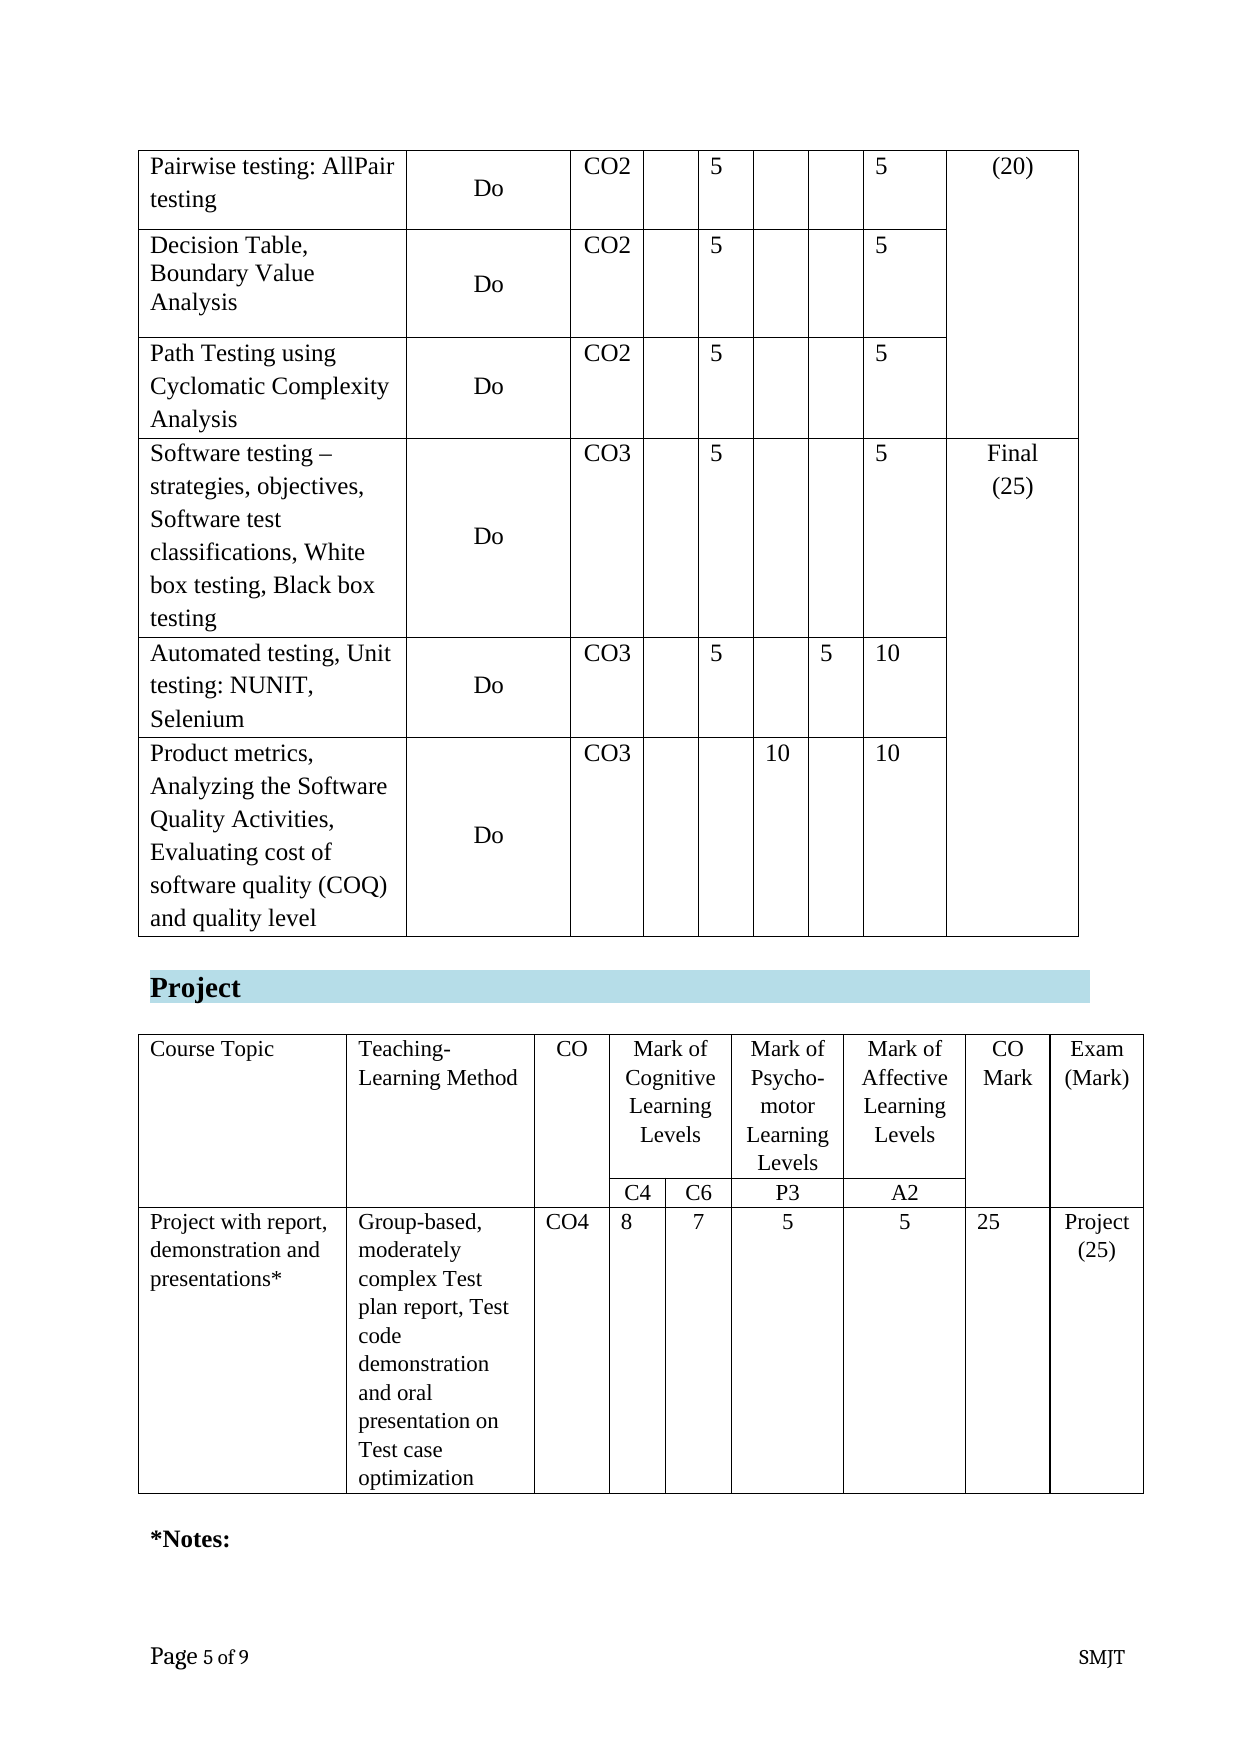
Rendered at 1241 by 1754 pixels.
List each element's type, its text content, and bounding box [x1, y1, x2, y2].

table_cell A2 [844, 1179, 965, 1207]
table_cell CO3 [571, 738, 643, 936]
table_cell [809, 439, 863, 637]
table_cell [644, 439, 698, 637]
table_cell 5 [699, 439, 753, 637]
table_cell Do [407, 151, 570, 229]
table_cell Automated testing, Unit testing: NUNIT, Selenium [139, 638, 406, 737]
table_cell [754, 338, 808, 437]
text Project [150, 970, 1090, 1003]
table_cell Final (25) [947, 439, 1078, 936]
table_header Teaching-Learning Method [347, 1035, 534, 1207]
table_cell 5 [699, 338, 753, 437]
table_cell 7 [666, 1208, 731, 1492]
table_cell 5 [809, 638, 863, 737]
table_cell C6 [666, 1179, 731, 1207]
table_cell CO2 [571, 230, 643, 337]
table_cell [947, 151, 1078, 437]
table_cell [809, 151, 863, 229]
table_cell 5 [864, 439, 946, 637]
table_cell 8 [610, 1208, 665, 1492]
table_cell Project with report, demonstration and presentations* [139, 1208, 346, 1492]
table_cell 5 [864, 151, 946, 229]
table_cell [644, 338, 698, 437]
table_header Mark of Cognitive Learning Levels [610, 1035, 731, 1178]
table_cell [644, 151, 698, 229]
table_cell C4 [610, 1179, 665, 1207]
table_cell [754, 230, 808, 337]
table_cell Do [407, 638, 570, 737]
table_cell 5 [844, 1208, 965, 1492]
table_header Mark of Affective Learning Levels [844, 1035, 965, 1178]
table_cell 10 [864, 638, 946, 737]
table_cell Do [407, 230, 570, 337]
table_cell 25 [966, 1208, 1049, 1492]
table_cell CO3 [571, 638, 643, 737]
table_header Exam (Mark) [1051, 1035, 1143, 1207]
table_cell [644, 230, 698, 337]
table_cell [644, 738, 698, 936]
table_header Mark of Psycho-motor Learning Levels [732, 1035, 843, 1178]
table_cell [809, 338, 863, 437]
table_cell [809, 230, 863, 337]
table_cell 5 [864, 230, 946, 337]
table_cell P3 [732, 1179, 843, 1207]
table_cell Software testing – strategies, objectives, Software test classifications, White box testing, Black box testing [139, 439, 406, 637]
table_cell [809, 738, 863, 936]
table_cell Pairwise testing: AllPair testing [139, 151, 406, 229]
table_cell 5 [699, 230, 753, 337]
table_header CO [535, 1035, 609, 1207]
table_cell Path Testing using Cyclomatic Complexity Analysis [139, 338, 406, 437]
table_header Course Topic [139, 1035, 346, 1207]
table_cell [754, 638, 808, 737]
table_cell Do [407, 439, 570, 637]
table_cell 5 [732, 1208, 843, 1492]
table_cell [754, 439, 808, 637]
table_cell Project (25) [1051, 1208, 1143, 1492]
table_cell 5 [699, 151, 753, 229]
table_cell [754, 151, 808, 229]
table_cell CO3 [571, 439, 643, 637]
table_cell [644, 638, 698, 737]
table_cell 10 [754, 738, 808, 936]
table_cell 5 [864, 338, 946, 437]
table_cell Do [407, 338, 570, 437]
table_cell Decision Table, Boundary Value Analysis [139, 230, 406, 337]
table_cell 10 [864, 738, 946, 936]
table_header CO Mark [966, 1035, 1049, 1207]
table_cell CO4 [535, 1208, 609, 1492]
text *Notes: [150, 1524, 1090, 1553]
table_cell CO2 [571, 338, 643, 437]
table_cell [699, 738, 753, 936]
table_cell Group-based, moderately complex Test plan report, Test code demonstration and oral presentation on Test case optimization [347, 1208, 534, 1492]
table_cell Product metrics, Analyzing the Software Quality Activities, Evaluating cost of software quality (COQ) and quality level [139, 738, 406, 936]
table_cell Do [407, 738, 570, 936]
table_cell 5 [699, 638, 753, 737]
table_cell CO2 [571, 151, 643, 229]
